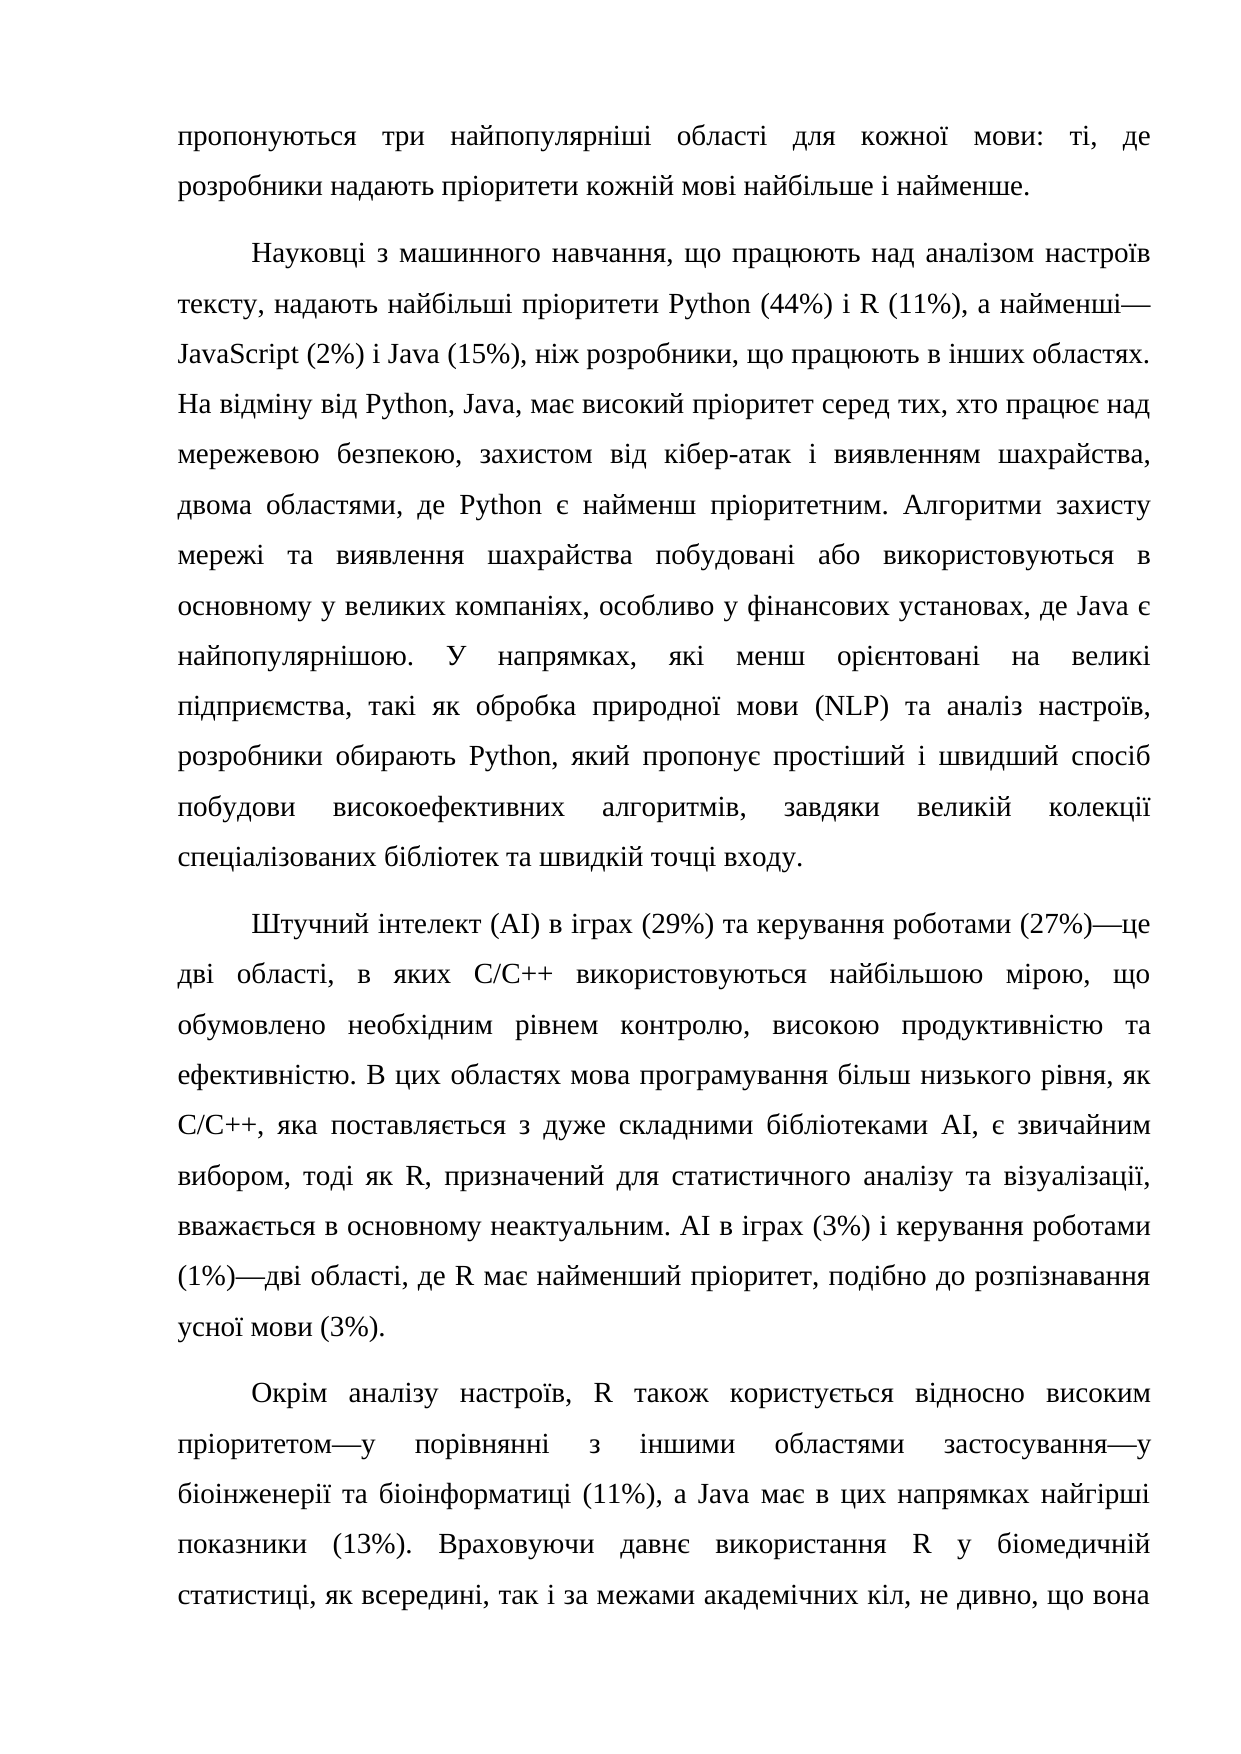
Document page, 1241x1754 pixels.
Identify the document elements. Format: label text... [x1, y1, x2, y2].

text Штучний інтелект (AI) в іграх (29%) та керування роботами (27%)—це дві області, в яких C/C++ використовуються найбільшою мірою, що обумовлено необхідним рівнем контролю, високою продуктивністю та ефективністю. В цих областях мова програмування більш низького рівня, як C/C++, яка поставляється з дуже складними бібліотеками AI, є звичайним вибором, тоді як R, призначений для статистичного аналізу та візуалізації, вважається в основному неактуальним. AI в іграх (3%) і керування роботами (1%)—дві області, де R має найменший пріоритет, подібно до розпізнавання усної мови (3%). [177, 906, 1152, 1342]
text Науковці з машинного навчання, що працюють над аналізом настроїв тексту, надають найбільші пріоритети Python (44%) і R (11%), а найменші—JavaScript (2%) і Java (15%), ніж розробники, що працюють в інших областях. На відміну від Python, Java, має високий пріоритет серед тих, хто працює над мережевою безпекою, захистом від кібер-атак і виявленням шахрайства, двома областями, де Python є найменш пріоритетним. Алгоритми захисту мережі та виявлення шахрайства побудовані або використовуються в основному у великих компаніях, особливо у фінансових установах, де Java є найпопулярнішою. У напрямках, які менш орієнтовані на великі підприємства, такі як обробка природної мови (NLP) та аналіз настроїв, розробники обирають Python, який пропонує простіший і швидший спосіб побудови високоефективних алгоритмів, завдяки великій колекції спеціалізованих бібліотек та швидкій точці входу. [177, 235, 1152, 873]
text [177, 118, 1152, 202]
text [177, 1376, 1152, 1610]
